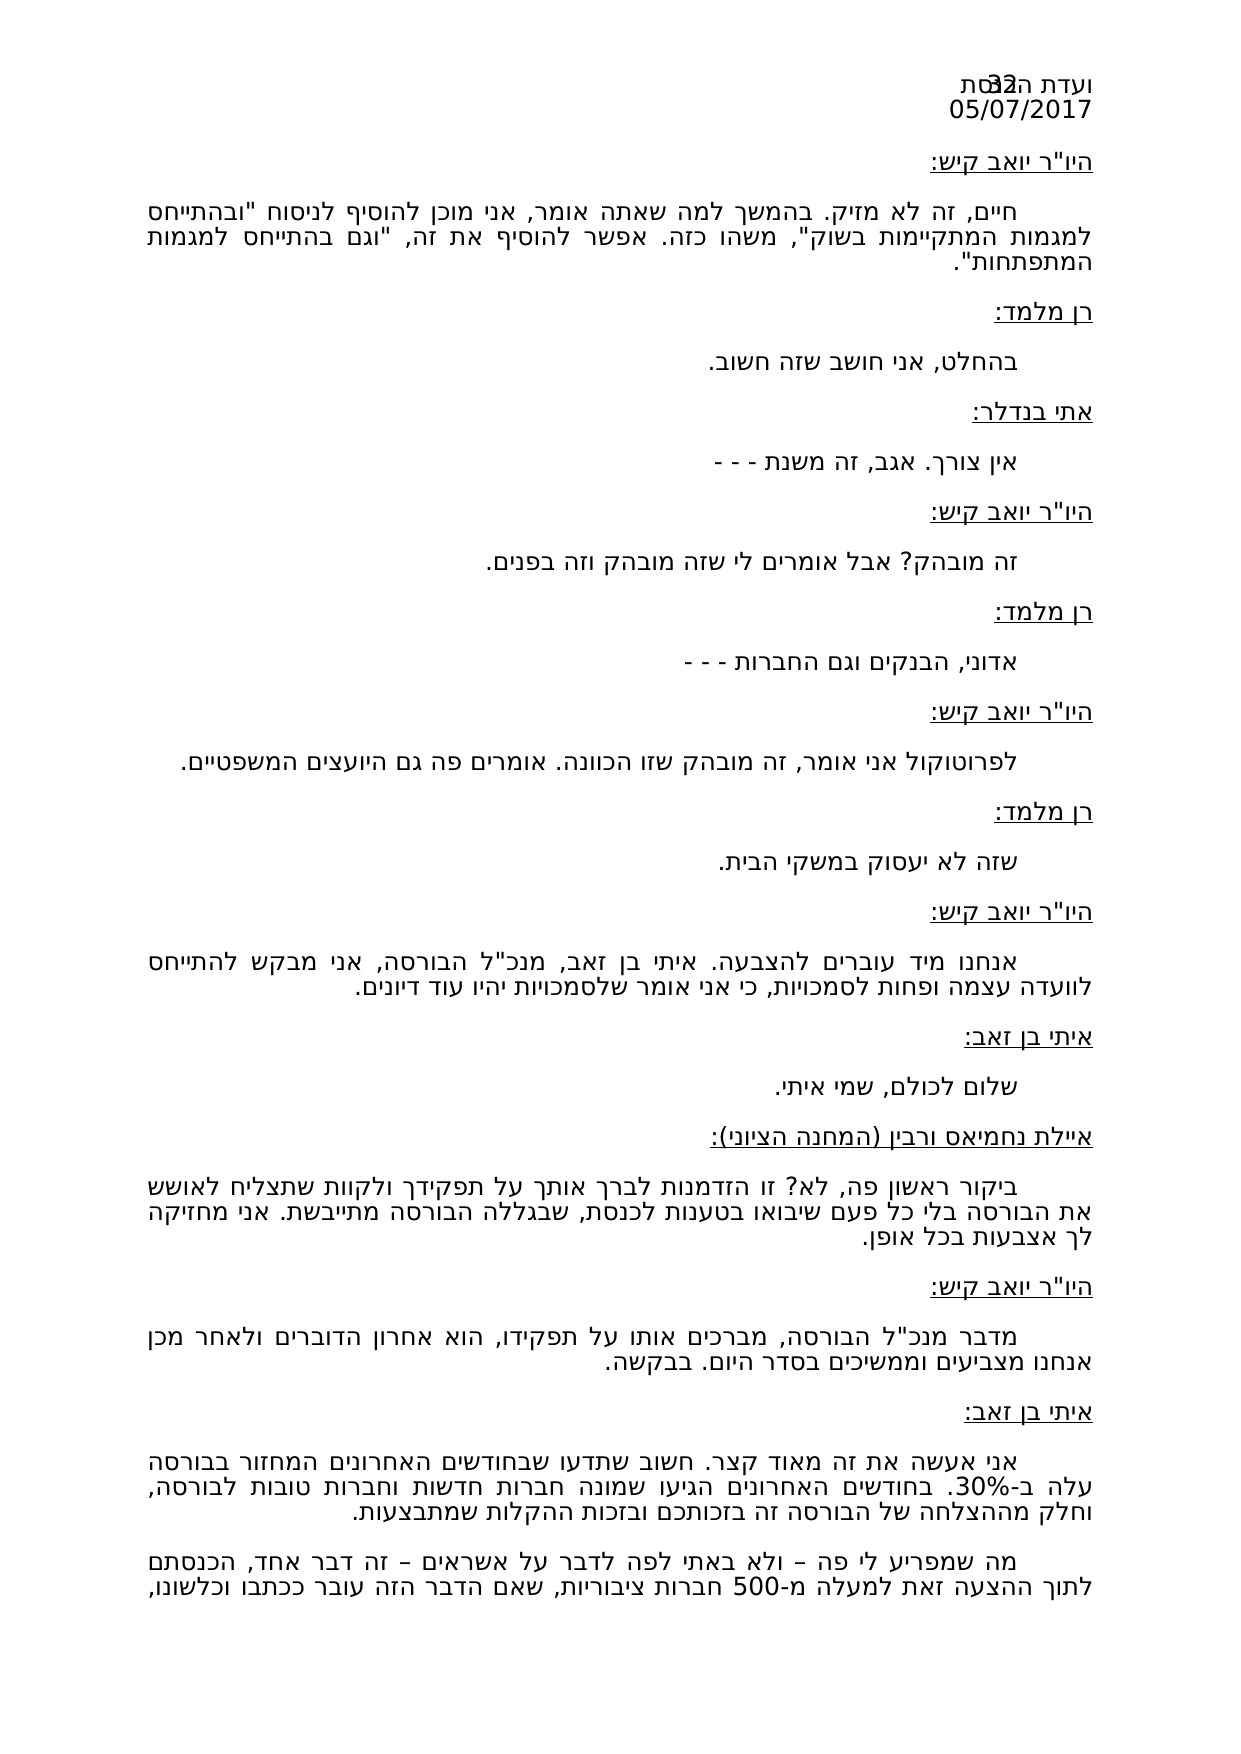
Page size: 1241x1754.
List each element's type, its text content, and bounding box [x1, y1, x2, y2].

text אני אעשה את זה מאוד קצר. חשוב שתדעו שבחודשים האחרונים המחזור בבורסה עלה ב-30%. בחודשים האחרונים הגיעו שמונה חברות חדשות וחברות טובות לבורסה, וחלק מההצלחה של הבורסה זה בזכותכם ובזכות ההקלות שמתבצעות. [147, 1450, 1093, 1525]
text לפרוטוקול אני אומר, זה מובהק שזו הכוונה. אומרים פה גם היועצים המשפטיים. [147, 750, 1093, 775]
text אדוני, הבנקים וגם החברות - - - [147, 650, 1093, 675]
text היו"ר יואב קיש: [147, 500, 1093, 525]
text מדבר מנכ"ל הבורסה, מברכים אותו על תפקידו, הוא אחרון הדוברים ולאחר מכן אנחנו מצביעים וממשיכים בסדר היום. בבקשה. [147, 1325, 1093, 1375]
text איתי בן זאב: [147, 1400, 1093, 1425]
text בהחלט, אני חושב שזה חשוב. [147, 350, 1093, 375]
text ביקור ראשון פה, לא? זו הזדמנות לברך אותך על תפקידך ולקוות שתצליח לאושש את הבורסה בלי כל פעם שיבואו בטענות לכנסת, שבגללה הבורסה מתייבשת. אני מחזיקה לך אצבעות בכל אופן. [147, 1175, 1093, 1250]
text היו"ר יואב קיש: [147, 1275, 1093, 1300]
text איילת נחמיאס ורבין (המחנה הציוני): [147, 1125, 1093, 1150]
text רן מלמד: [147, 800, 1093, 825]
text היו"ר יואב קיש: [147, 900, 1093, 925]
text רן מלמד: [147, 300, 1093, 325]
text זה מובהק? אבל אומרים לי שזה מובהק וזה בפנים. [147, 550, 1093, 575]
text שזה לא יעסוק במשקי הבית. [147, 850, 1093, 875]
text אתי בנדלר: [147, 400, 1093, 425]
text אנחנו מיד עוברים להצבעה. איתי בן זאב, מנכ"ל הבורסה, אני מבקש להתייחס לוועדה עצמה ופחות לסמכויות, כי אני אומר שלסמכויות יהיו עוד דיונים. [147, 950, 1093, 1000]
text שלום לכולם, שמי איתי. [147, 1075, 1093, 1100]
text אין צורך. אגב, זה משנת - - - [147, 450, 1093, 475]
text איתי בן זאב: [147, 1025, 1093, 1050]
text חיים, זה לא מזיק. בהמשך למה שאתה אומר, אני מוכן להוסיף לניסוח "ובהתייחס למגמות המתקיימות בשוק", משהו כזה. אפשר להוסיף את זה, "וגם בהתייחס למגמות המתפתחות". [147, 200, 1093, 275]
text רן מלמד: [147, 600, 1093, 625]
text היו"ר יואב קיש: [147, 150, 1093, 175]
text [147, 1550, 1093, 1600]
text היו"ר יואב קיש: [147, 700, 1093, 725]
